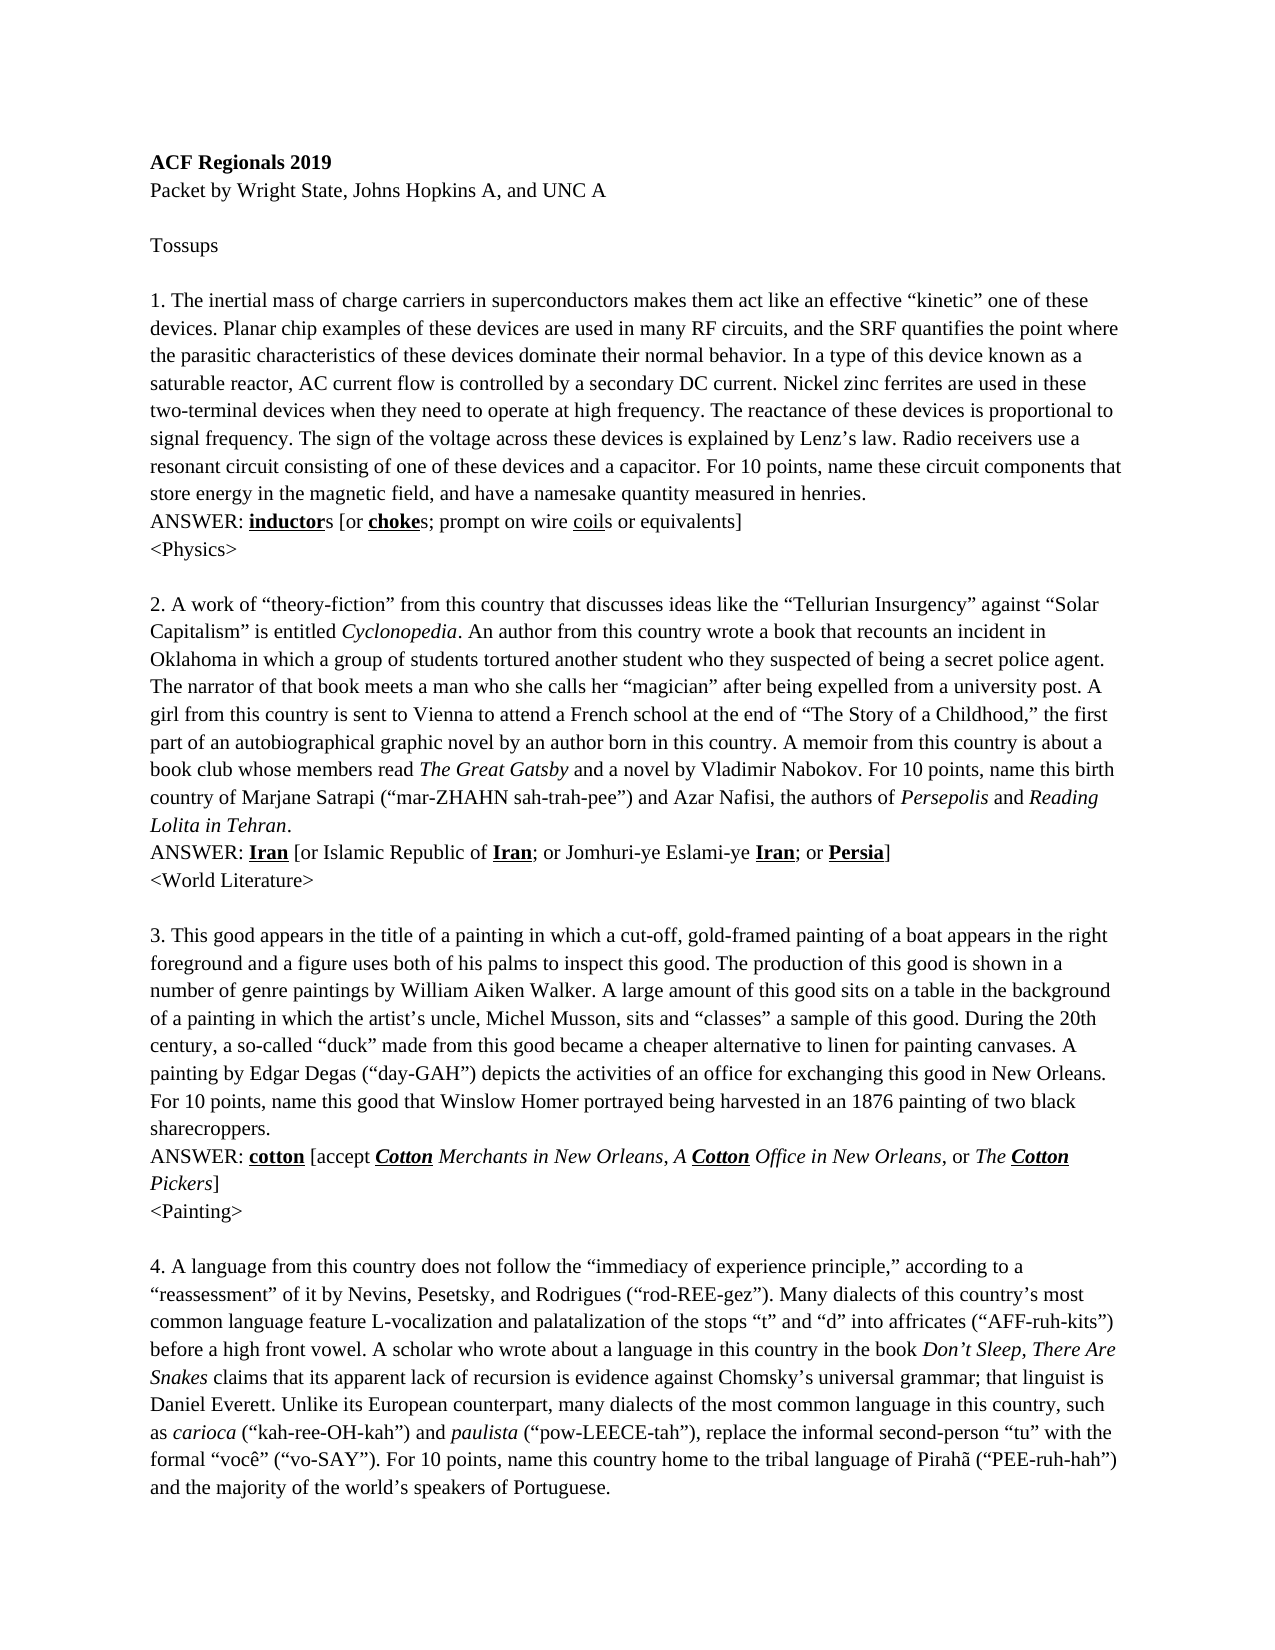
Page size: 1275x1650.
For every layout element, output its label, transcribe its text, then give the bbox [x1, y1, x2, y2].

text <World Literature> [150, 868, 1125, 892]
text 2. A work of “theory-fiction” from this country that discusses ideas like the “Tellurian Insurgency” against “Solar Capitalism” is entitled Cyclonopedia. An author from this country wrote a book that recounts an incident in Oklahoma in which a group of students tortured another student who they suspected of being a secret police agent. The narrator of that book meets a man who she calls her “magician” after being expelled from a university post. A girl from this country is sent to Vienna to attend a French school at the end of “The Story of a Childhood,” the first part of an autobiographical graphic novel by an author born in this country. A memoir from this country is about a book club whose members read The Great Gatsby and a novel by Vladimir Nabokov. For 10 points, name this birth country of Marjane Satrapi (“mar-ZHAHN sah-trah-pee”) and Azar Nafisi, the authors of Persepolis and Reading Lolita in Tehran. [150, 592, 1125, 837]
text 3. This good appears in the title of a painting in which a cut-off, gold-framed painting of a boat appears in the right foreground and a figure uses both of his palms to inspect this good. The production of this good is shown in a number of genre paintings by William Aiken Walker. A large amount of this good sits on a table in the background of a painting in which the artist’s uncle, Michel Musson, sits and “classes” a sample of this good. During the 20th century, a so-called “duck” made from this good became a cheaper alternative to linen for painting canvases. A painting by Edgar Degas (“day-GAH”) depicts the activities of an office for exchanging this good in New Orleans. For 10 points, name this good that Winslow Homer portrayed being harvested in an 1876 painting of two black sharecroppers. [150, 923, 1125, 1140]
text 1. The inertial mass of charge carriers in superconductors makes them act like an effective “kinetic” one of these devices. Planar chip examples of these devices are used in many RF circuits, and the SRF quantifies the point where the parasitic characteristics of these devices dominate their normal behavior. In a type of this device known as a saturable reactor, AC current flow is controlled by a secondary DC current. Nickel zinc ferrites are used in these two-terminal devices when they need to operate at high frequency. The reactance of these devices is proportional to signal frequency. The sign of the voltage across these devices is explained by Lenz’s law. Radio receivers use a resonant circuit consisting of one of these devices and a capacitor. For 10 points, name these circuit components that store energy in the magnetic field, and have a namesake quantity measured in henries. [150, 288, 1125, 505]
text ANSWER: Iran [or Islamic Republic of Iran; or Jomhuri-ye Eslami-ye Iran; or Persia] [150, 840, 1125, 864]
text ANSWER: cotton [accept Cotton Merchants in New Orleans, A Cotton Office in New Orleans, or The Cotton Pickers] [150, 1144, 1125, 1195]
text ACF Regionals 2019 [150, 150, 1125, 174]
text Tossups [150, 233, 1125, 257]
text ANSWER: inductors [or chokes; prompt on wire coils or equivalents] [150, 509, 1125, 533]
text <Painting> [150, 1199, 1125, 1223]
text 4. A language from this country does not follow the “immediacy of experience principle,” according to a “reassessment” of it by Nevins, Pesetsky, and Rodrigues (“rod-REE-gez”). Many dialects of this country’s most common language feature L-vocalization and palatalization of the stops “t” and “d” into affricates (“AFF-ruh-kits”) before a high front vowel. A scholar who wrote about a language in this country in the book Don’t Sleep, There Are Snakes claims that its apparent lack of recursion is evidence against Chomsky’s universal grammar; that linguist is Daniel Everett. Unlike its European counterpart, many dialects of the most common language in this country, such as carioca (“kah-ree-OH-kah”) and paulista (“pow-LEECE-tah”), replace the informal second-person “tu” with the formal “você” (“vo-SAY”). For 10 points, name this country home to the tribal language of Pirahã (“PEE-ruh-hah”) and the majority of the world’s speakers of Portuguese. [150, 1254, 1125, 1499]
text <Physics> [150, 536, 1125, 561]
text Packet by Wright State, Johns Hopkins A, and UNC A [150, 178, 1125, 202]
